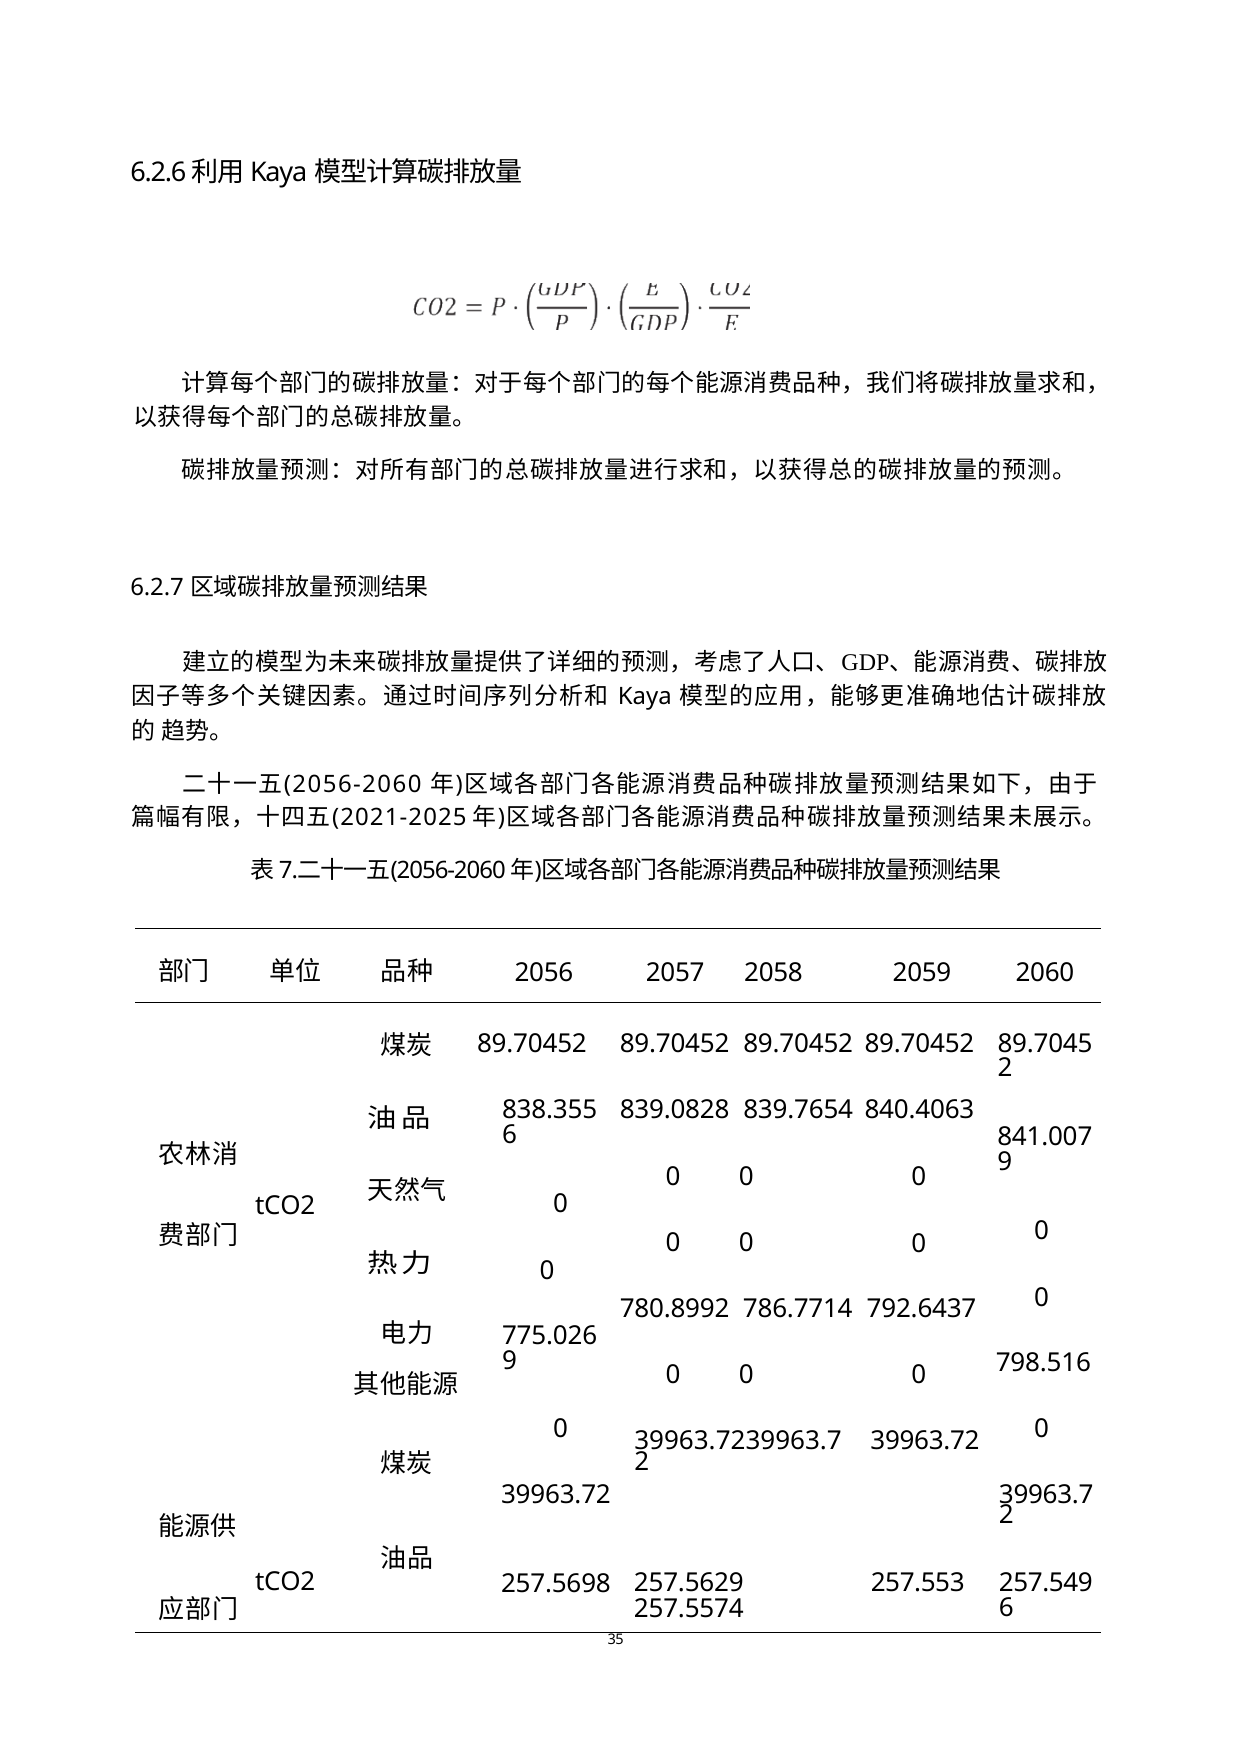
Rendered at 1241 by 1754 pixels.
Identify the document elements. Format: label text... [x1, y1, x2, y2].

table_cell 农林消 费部门 [135, 1003, 246, 1524]
table_header 部门 [135, 929, 246, 1002]
table_header 2060 [985, 929, 1101, 1002]
text 6.2.6利用Kaya 模型计算碳排放量 [130, 153, 1114, 189]
table_header 2059 [856, 929, 984, 1002]
text 表7.二十一五(2056-2060年)区域各部门各能源消费品种碳排放量预测结果 [250, 852, 1114, 884]
table_cell tCO2 [246, 1003, 336, 1524]
table_header 品种 [336, 929, 467, 1002]
text 二十一五(2056-2060 年)区域各部门各能源消费品种碳排放量预测结果如下，由于 篇幅有限，十四五(2021-2025年)区域各部门各能源消费品种碳排放量预测结果未展示。 [131, 766, 1106, 832]
table_cell 89.70452 838.3556 0 0 775.0269 0 39963.72 [468, 1003, 612, 1524]
text 建立的模型为未来碳排放量提供了详细的预测，考虑了人口、GDP、能源消费、碳排放 因子等多个关键因素。通过时间序列分析和 Kaya 模型的应用，能够更准确地估计碳排放的 趋势。 [131, 642, 1108, 746]
text 6.2.7 区域碳排放量预测结果 [130, 570, 1114, 602]
table_cell 89.70452 89.70452 839.0828 839.7654 780.8992 786.7714 0 0 39963.7239963.72 [612, 1003, 856, 1524]
table_header 2057 2058 [612, 929, 856, 1002]
table_cell tCO2 [246, 1524, 336, 1632]
picture [411, 283, 750, 330]
table_cell 能源供 应部门 [135, 1524, 246, 1632]
table_cell 257.553 1059.642 [856, 1524, 984, 1632]
table_cell 257.5496 1059.641 [985, 1524, 1101, 1632]
table_cell 89.70452 840.4063 0 0 792.6437 0 39963.72 [856, 1003, 984, 1524]
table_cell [612, 1524, 856, 1632]
table_cell 煤炭 油品 天然气 热力 电力 其他能源 煤炭 [336, 1003, 467, 1524]
table_cell 89.70452 841.0079 0 0 798.516 0 39963.72 [985, 1003, 1101, 1524]
table_header 2056 [468, 929, 612, 1002]
table_cell 油品 天然气 [336, 1524, 467, 1632]
table_cell 257.5698 1059.646 [468, 1524, 612, 1632]
text 计算每个部门的碳排放量：对于每个部门的每个能源消费品种，我们将碳排放量求和， 以获得每个部门的总碳排放量。 [133, 365, 1114, 432]
table_header 单位 [246, 929, 336, 1002]
text 碳排放量预测：对所有部门的总碳排放量进行求和，以获得总的碳排放量的预测。 [181, 453, 1114, 484]
